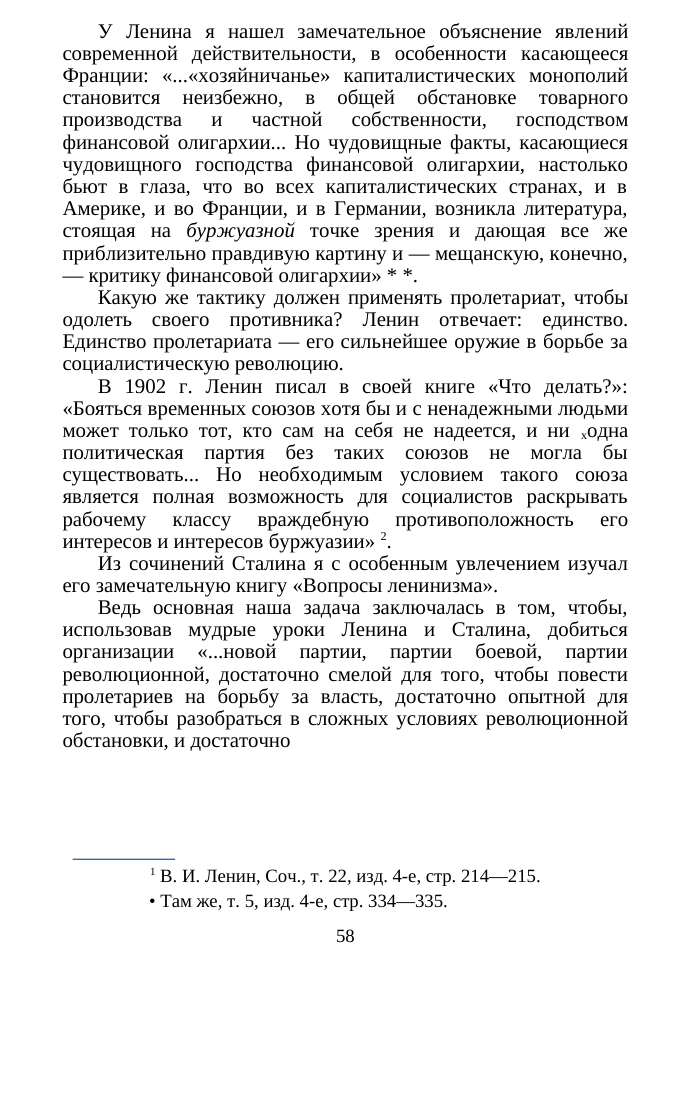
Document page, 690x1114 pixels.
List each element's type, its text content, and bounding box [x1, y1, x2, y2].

text Из сочинений Сталина я с особенным увлечением изучал его замечательную книгу «Вопросы ленинизма». [62, 553, 628, 597]
text 58 [336, 925, 354, 947]
text Какую же тактику должен применять пролетариат, чтобы одолеть своего противника? Ленин отвечает: единство. Единство пролетариата — его сильнейшее оружие в борьбе за социалистическую революцию. [62, 287, 628, 375]
text В 1902 г. Ленин писал в своей книге «Что делать?»: «Бояться временных союзов хотя бы и с ненадежными людьми может только тот, кто сам на себя не надеется, и ни ходна политическая партия без таких союзов не могла бы существовать... Но необходимым условием такого союза является полная возможность для социалистов раскрывать рабочему классу враждебную противоположность его интересов и интересов буржуазии» 2. [62, 375, 628, 553]
text • Там же, т. 5, изд. 4-е, стр. 334—335. [105, 893, 586, 911]
text У Ленина я нашел замечательное объяснение явлений современной действительности, в особенности касающееся Франции: «...«хозяйничанье» капиталистических монополий становится неизбежно, в общей обстановке товарного производства и частной собственности, господством финансовой олигархии... Но чудовищные факты, касающиеся чудовищного господства финансовой олигархии, настолько бьют в глаза, что во всех капиталистических странах, и в Америке, и во Франции, и в Германии, возникла литература, стоящая на буржуазной точке зрения и дающая все же приблизительно правдивую картину и — мещанскую, конечно,— критику финансовой олигархии» * *. [62, 21, 628, 287]
text 1 В. И. Ленин, Соч., т. 22, изд. 4-е, стр. 214—215. [105, 868, 586, 887]
text Ведь основная наша задача заключалась в том, чтобы, использовав мудрые уроки Ленина и Сталина, добиться организации «...новой партии, партии боевой, партии революционной, достаточно смелой для того, чтобы повести пролетариев на борьбу за власть, достаточно опытной для того, чтобы разобраться в сложных условиях революционной обстановки, и достаточно [62, 597, 628, 752]
